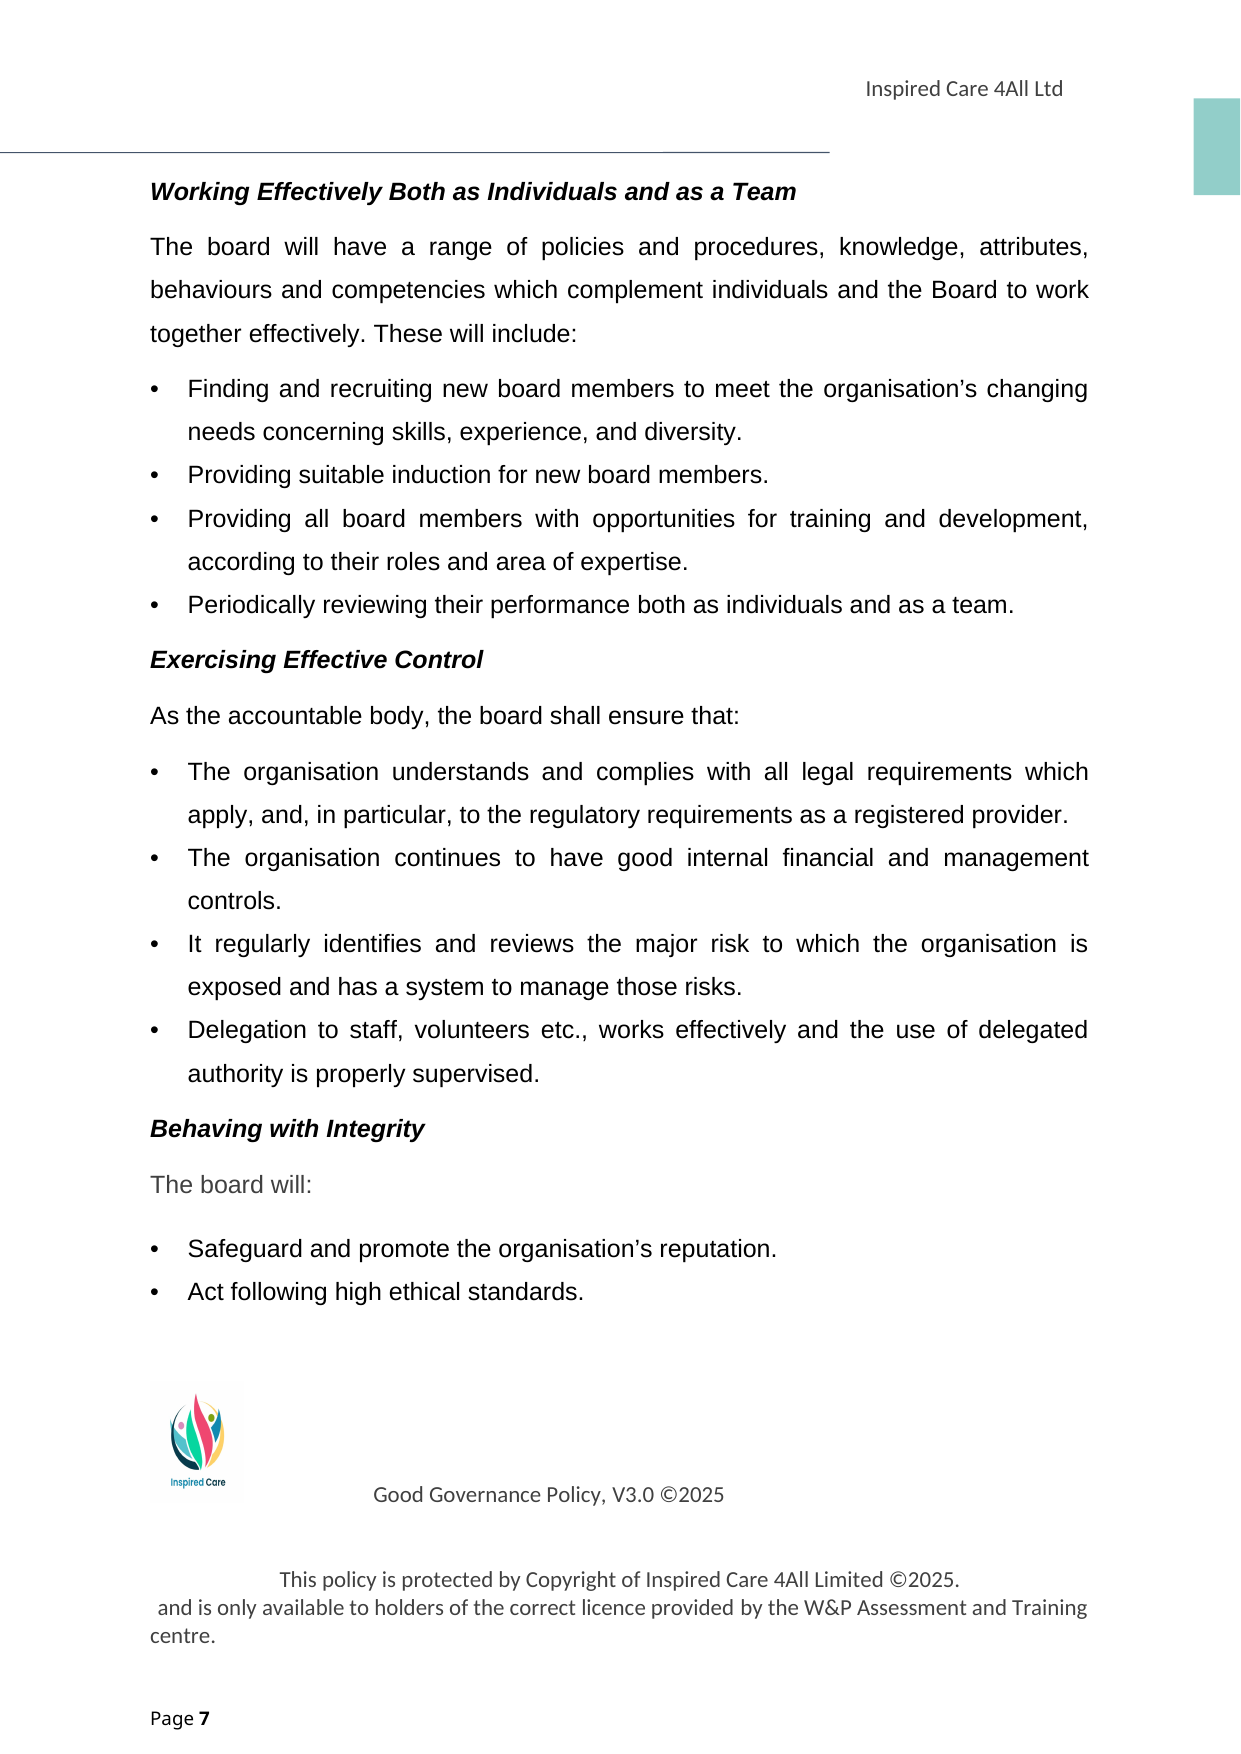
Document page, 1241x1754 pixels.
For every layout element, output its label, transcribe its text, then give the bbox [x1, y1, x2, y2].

subtitle Working Effectively Both as Individuals and as a Team [150, 177, 1090, 205]
text Finding and recruiting new board members to meet the organisation’s changing needs concerning skills, experience, and diversity. [150, 374, 1090, 446]
text The board will: [150, 1170, 1090, 1198]
text The board will have a range of policies and procedures, knowledge, attributes, behaviours and competencies which complement individuals and the Board to work together effectively. These will include: [150, 232, 1090, 347]
subtitle Exercising Effective Control [150, 645, 1090, 674]
subtitle Behaving with Integrity [150, 1114, 1090, 1143]
picture [150, 1381, 244, 1503]
text Act following high ethical standards. [150, 1277, 1090, 1306]
text As the accountable body, the board shall ensure that: [150, 701, 1090, 730]
text Providing suitable induction for new board members. [150, 460, 1090, 489]
text Providing all board members with opportunities for training and development, according to their roles and area of expertise. [150, 503, 1090, 575]
text It regularly identifies and reviews the major risk to which the organisation is exposed and has a system to manage those risks. [150, 929, 1090, 1001]
text Safeguard and promote the organisation’s reputation. [150, 1234, 1090, 1262]
text The organisation continues to have good internal financial and management controls. [150, 843, 1090, 915]
text Periodically reviewing their performance both as individuals and as a team. [150, 590, 1090, 618]
text Delegation to staff, volunteers etc., works effectively and the use of delegated authority is properly supervised. [150, 1015, 1090, 1087]
text The organisation understands and complies with all legal requirements which apply, and, in particular, to the regulatory requirements as a registered provider. [150, 757, 1090, 828]
